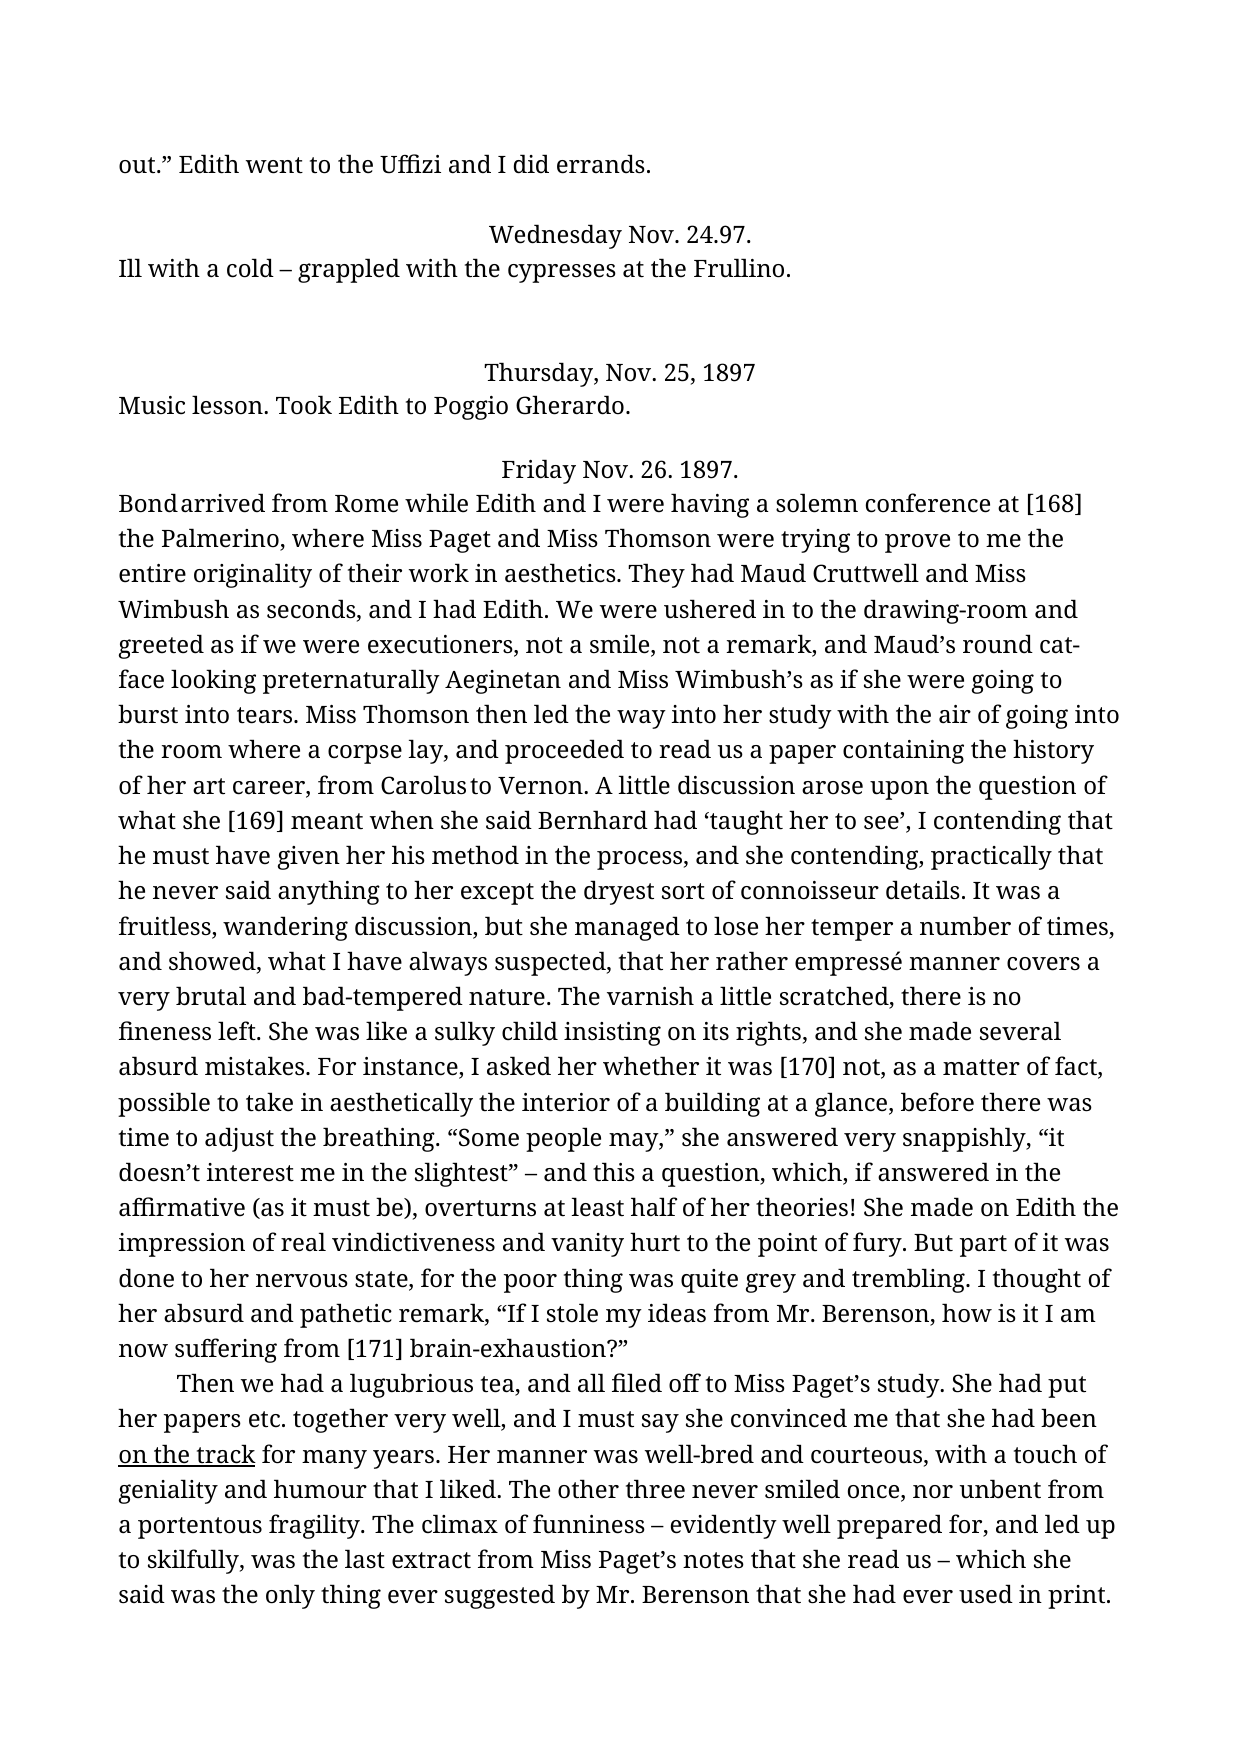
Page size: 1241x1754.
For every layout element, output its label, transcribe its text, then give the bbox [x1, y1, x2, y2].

text Ill with a cold – grappled with the cypresses at the Frullino. [118, 252, 1122, 284]
text Bond arrived from Rome while Edith and I were having a solemn conference at [168] the Palmerino, where Miss Paget and Miss Thomson were trying to prove to me the entire originality of their work in aesthetics. They had Maud Cruttwell and Miss Wimbush as seconds, and I had Edith. We were ushered in to the drawing-room and greeted as if we were executioners, not a smile, not a remark, and Maud’s round cat-face looking preternaturally Aeginetan and Miss Wimbush’s as if she were going to burst into tears. Miss Thomson then led the way into her study with the air of going into the room where a corpse lay, and proceeded to read us a paper containing the history of her art career, from Carolus to Vernon. A little discussion arose upon the question of what she [169] meant when she said Bernhard had ‘taught her to see’, I contending that he must have given her his method in the process, and she contending, practically that he never said anything to her except the dryest sort of connoisseur details. It was a fruitless, wandering discussion, but she managed to lose her temper a number of times, and showed, what I have always suspected, that her rather empressé manner covers a very brutal and bad-tempered nature. The varnish a little scratched, there is no fineness left. She was like a sulky child insisting on its rights, and she made several absurd mistakes. For instance, I asked her whether it was [170] not, as a matter of fact, possible to take in aesthetically the interior of a building at a glance, before there was time to adjust the breathing. “Some people may,” she answered very snappishly, “it doesn’t interest me in the slightest” – and this a question, which, if answered in the affirmative (as it must be), overturns at least half of her theories! She made on Edith the impression of real vindictiveness and vanity hurt to the point of fury. But part of it was done to her nervous state, for the poor thing was quite grey and trembling. I thought of her absurd and pathetic remark, “If I stole my ideas from Mr. Berenson, how is it I am now suffering from [171] brain-exhaustion?” [118, 487, 1122, 1364]
text Thursday, Nov. 25, 1897 [118, 355, 1122, 388]
text Friday Nov. 26. 1897. [118, 453, 1122, 486]
text Music lesson. Took Edith to Poggio Gherardo. [118, 389, 1122, 421]
text Wednesday Nov. 24.97. [118, 218, 1122, 251]
